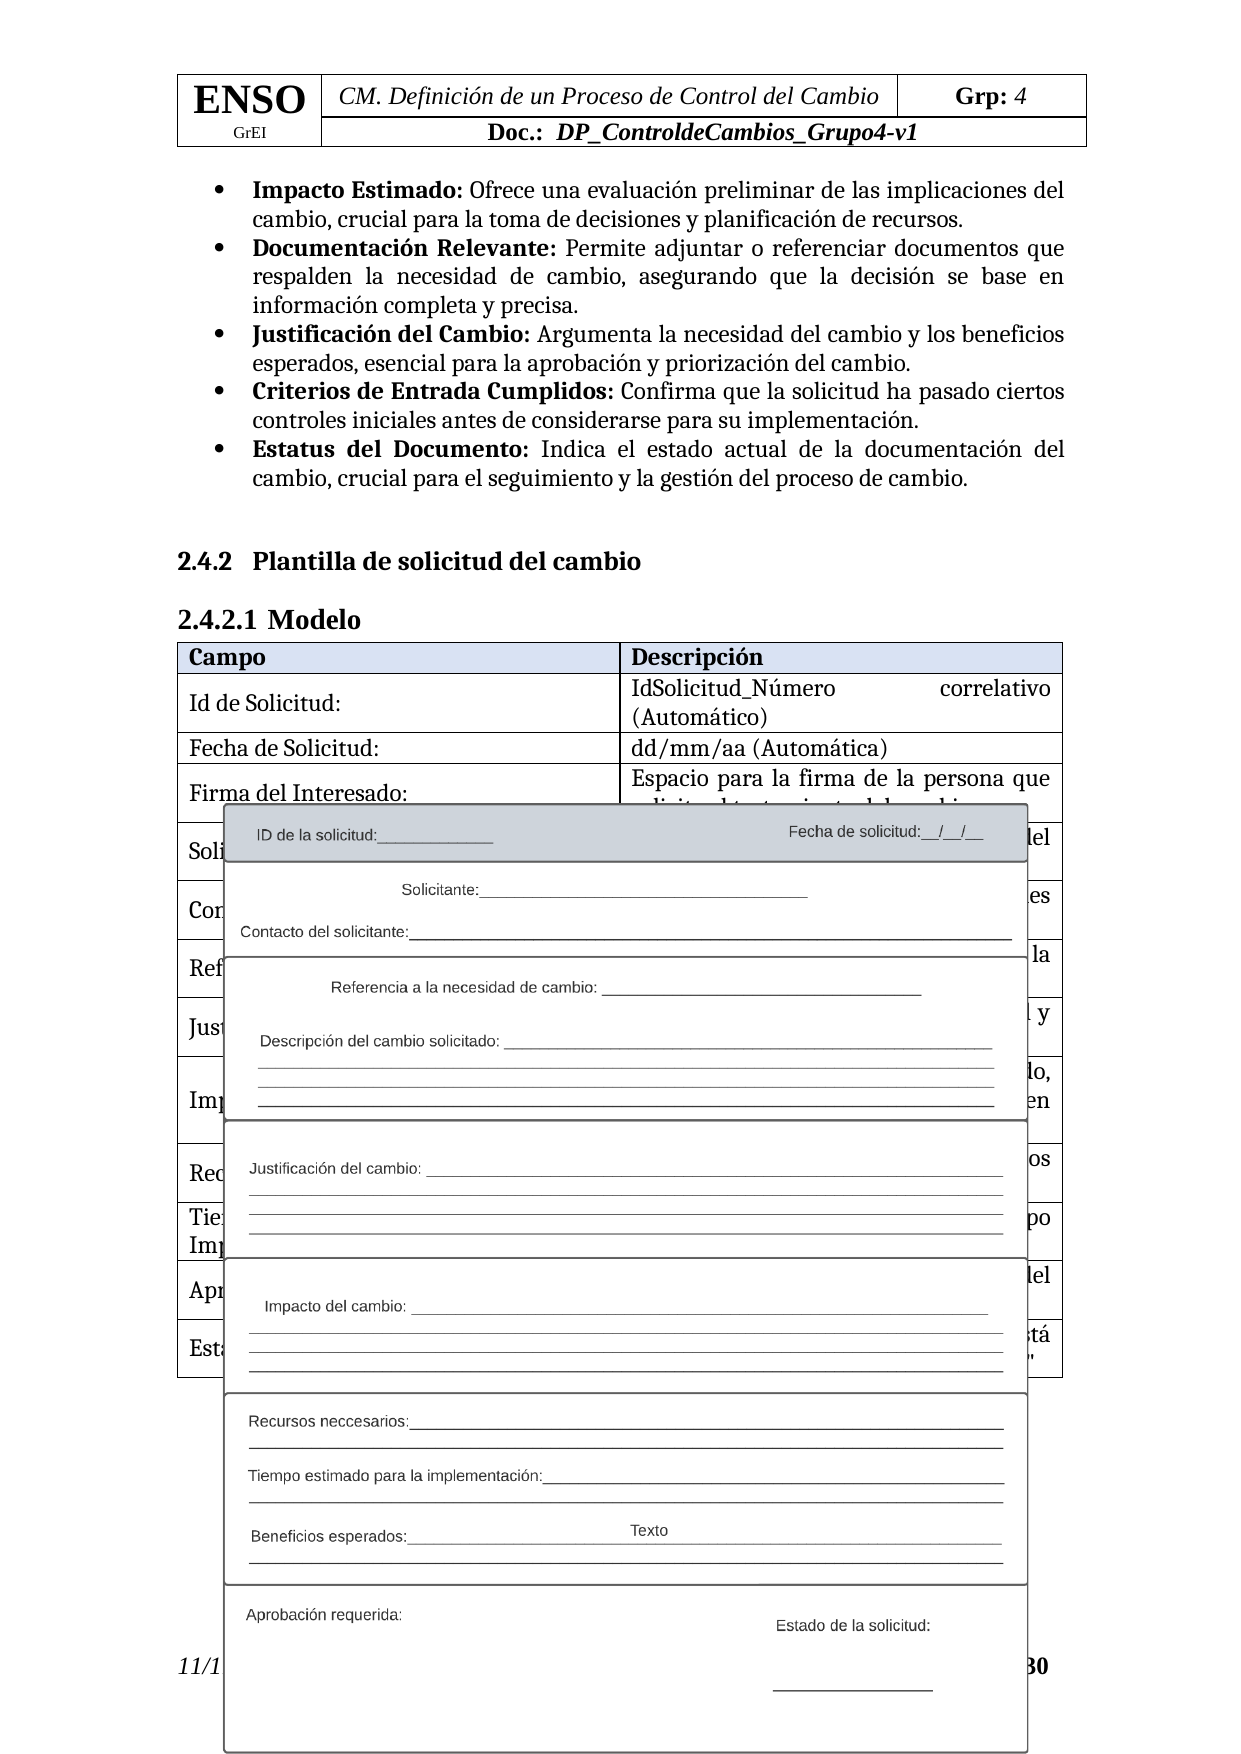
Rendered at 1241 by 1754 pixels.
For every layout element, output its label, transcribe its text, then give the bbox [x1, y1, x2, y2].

table_cell Espacio para la firma de la persona que solicita el tratamiento del cambio [621, 764, 1062, 822]
picture [222, 803, 1029, 1754]
table_cell Impacto del Cambio: [178, 1057, 222, 1143]
table_cell Justificación del Cambio: [178, 998, 222, 1056]
table_cell IdSolicitud_Número correlativo (Automático) [621, 674, 1062, 732]
table_cell Recursos Necesarios: [178, 1144, 222, 1202]
table_cell Fecha de Solicitud: [178, 733, 619, 763]
list Criterios de Entrada Cumplidos: Confirma que la solicitud ha pasado ciertos controles iniciales antes de considerarse para su implementación. [215, 377, 1065, 435]
subtitle Modelo [177, 602, 1063, 636]
table_cell Estado de la Solicitud: [178, 1320, 222, 1377]
table_cell Contacto del Solicitante: [178, 881, 222, 939]
subtitle Plantilla de solicitud del cambio [177, 546, 1063, 577]
table_header Campo [178, 643, 619, 673]
list Impacto Estimado: Ofrece una evaluación preliminar de las implicaciones del cambio, crucial para la toma de decisiones y planificación de recursos. [215, 176, 1065, 233]
table_cell Tiempo Estimado para la Implementación: [178, 1203, 222, 1260]
table_cell Referencia a la Necesidad de Cambio: [178, 940, 222, 997]
table_cell Aprobación Requerida: [178, 1261, 222, 1319]
table_cell dd/mm/aa (Automática) [621, 733, 1062, 763]
table_cell Solicitante: [178, 823, 222, 880]
list Justificación del Cambio: Argumenta la necesidad del cambio y los beneficios esperados, esencial para la aprobación y priorización del cambio. [215, 320, 1065, 377]
list Estatus del Documento: Indica el estado actual de la documentación del cambio, crucial para el seguimiento y la gestión del proceso de cambio. [215, 435, 1065, 492]
table_cell Firma del Interesado: [178, 764, 619, 822]
table_header Descripción [621, 643, 1062, 673]
table_cell Id de Solicitud: [178, 674, 619, 732]
list Documentación Relevante: Permite adjuntar o referenciar documentos que respalden la necesidad de cambio, asegurando que la decisión se base en información completa y precisa. [215, 233, 1065, 320]
